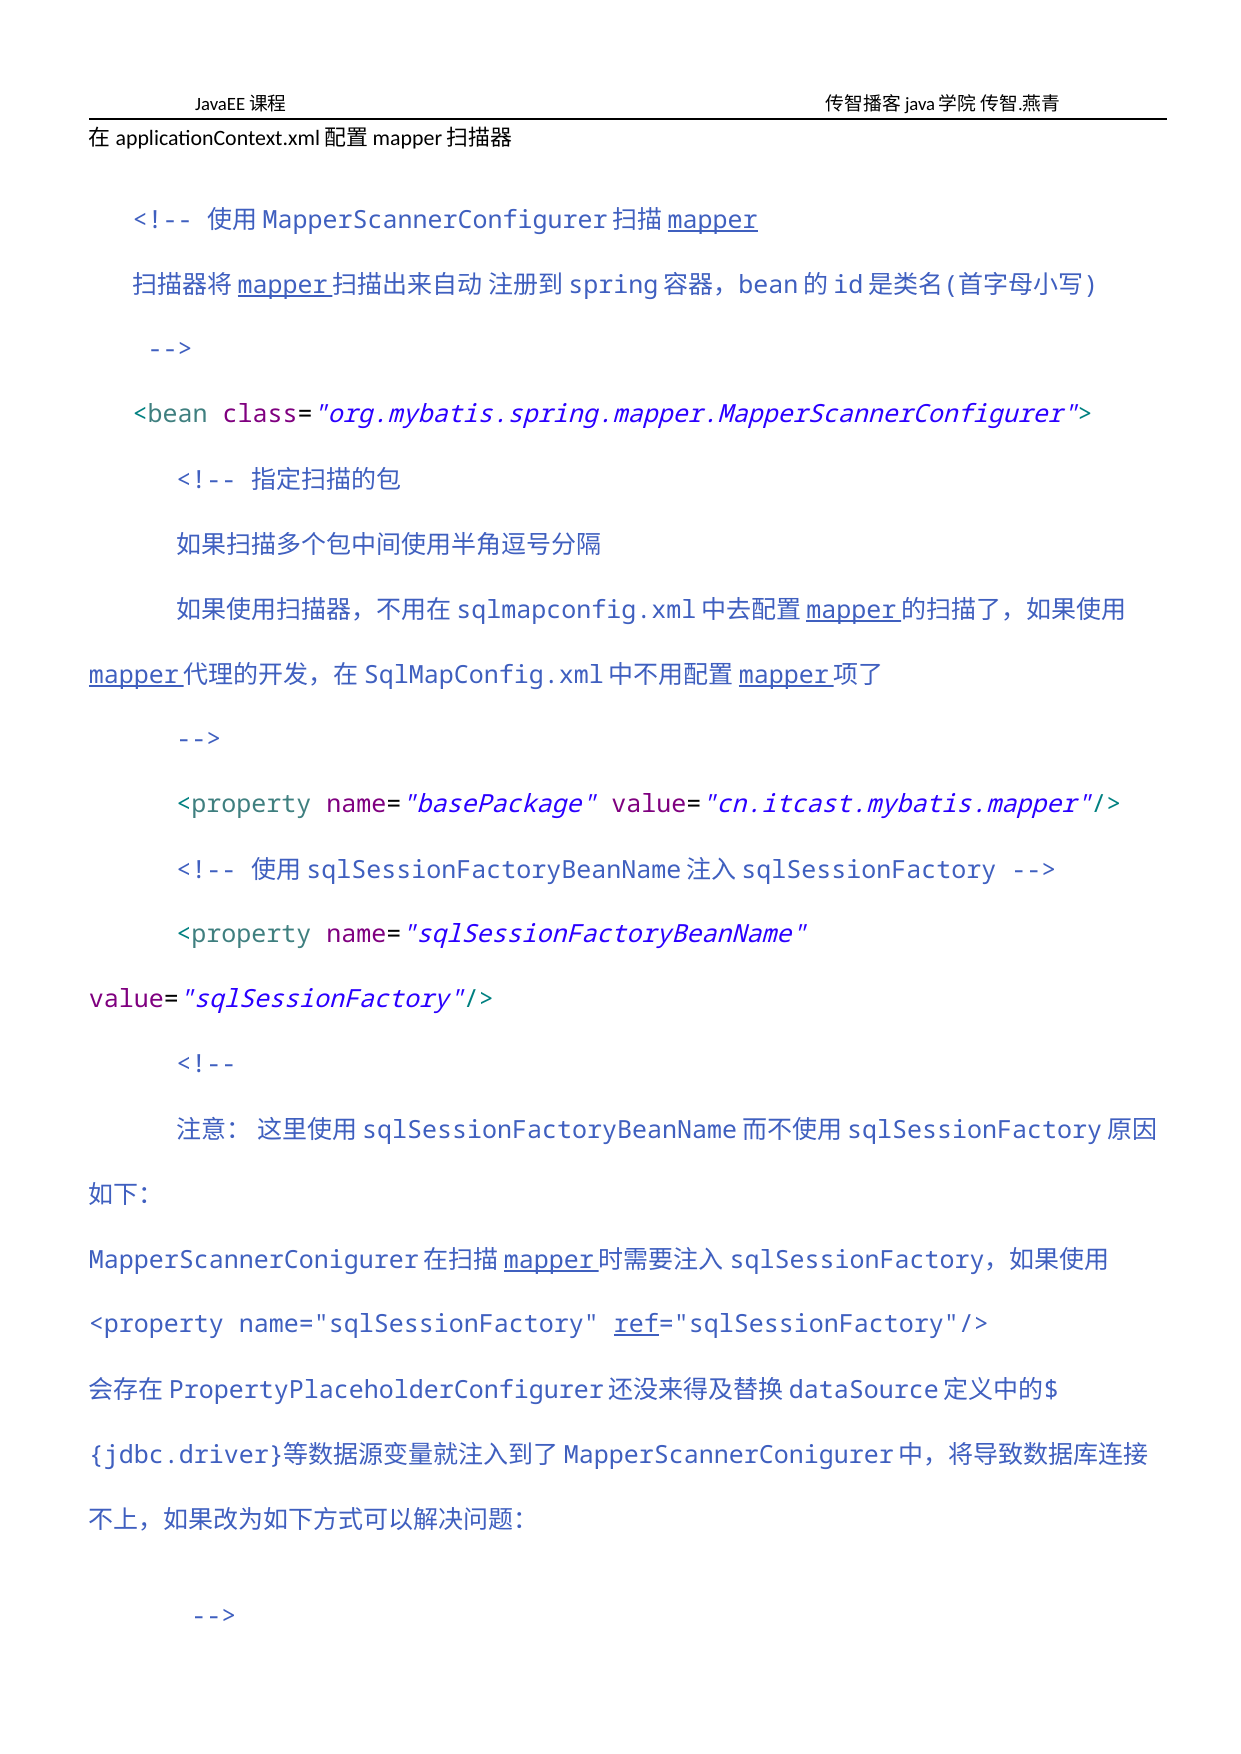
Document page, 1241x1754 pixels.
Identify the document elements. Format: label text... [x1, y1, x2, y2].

text 如果使用扫描器，不用在sqlmapconfig.xml中去配置mapper的扫描了，如果使用mapper代理的开发，在SqlMapConfig.xml中不用配置mapper项了 [89, 575, 1167, 705]
text <!-- 使用sqlSessionFactoryBeanName注入sqlSessionFactory --> [89, 835, 1167, 900]
text 注意： 这里使用sqlSessionFactoryBeanName而不使用sqlSessionFactory原因如下： [89, 1095, 1167, 1225]
text <!-- [89, 1030, 1167, 1095]
text --> [89, 705, 1167, 770]
text 在 applicationContext.xml配置mapper扫描器 [89, 120, 1167, 152]
text <!-- 指定扫描的包 [89, 445, 1167, 510]
text --> [89, 1582, 1167, 1647]
text 会存在PropertyPlaceholderConfigurer还没来得及替换dataSource定义中的${jdbc.driver}等数据源变量就注入到了MapperScannerConigurer中，将导致数据库连接不上，如果改为如下方式可以解决问题： [89, 1355, 1167, 1550]
text MapperScannerConigurer在扫描mapper时需要注入 sqlSessionFactory，如果使用 [89, 1225, 1167, 1290]
text <bean class="org.mybatis.spring.mapper.MapperScannerConfigurer"> [89, 380, 1167, 445]
text --> [89, 315, 1167, 380]
text <property name="sqlSessionFactory" ref="sqlSessionFactory"/> [89, 1290, 1167, 1355]
text <property name="sqlSessionFactoryBeanName" value="sqlSessionFactory"/> [89, 900, 1167, 1030]
text 扫描器将mapper扫描出来自动 注册到spring容器，bean的id是类名(首字母小写) [89, 250, 1167, 315]
text 如果扫描多个包中间使用半角逗号分隔 [89, 510, 1167, 575]
text <!-- 使用MapperScannerConfigurer扫描mapper [89, 185, 1167, 250]
text <property name="basePackage" value="cn.itcast.mybatis.mapper"/> [89, 770, 1167, 835]
